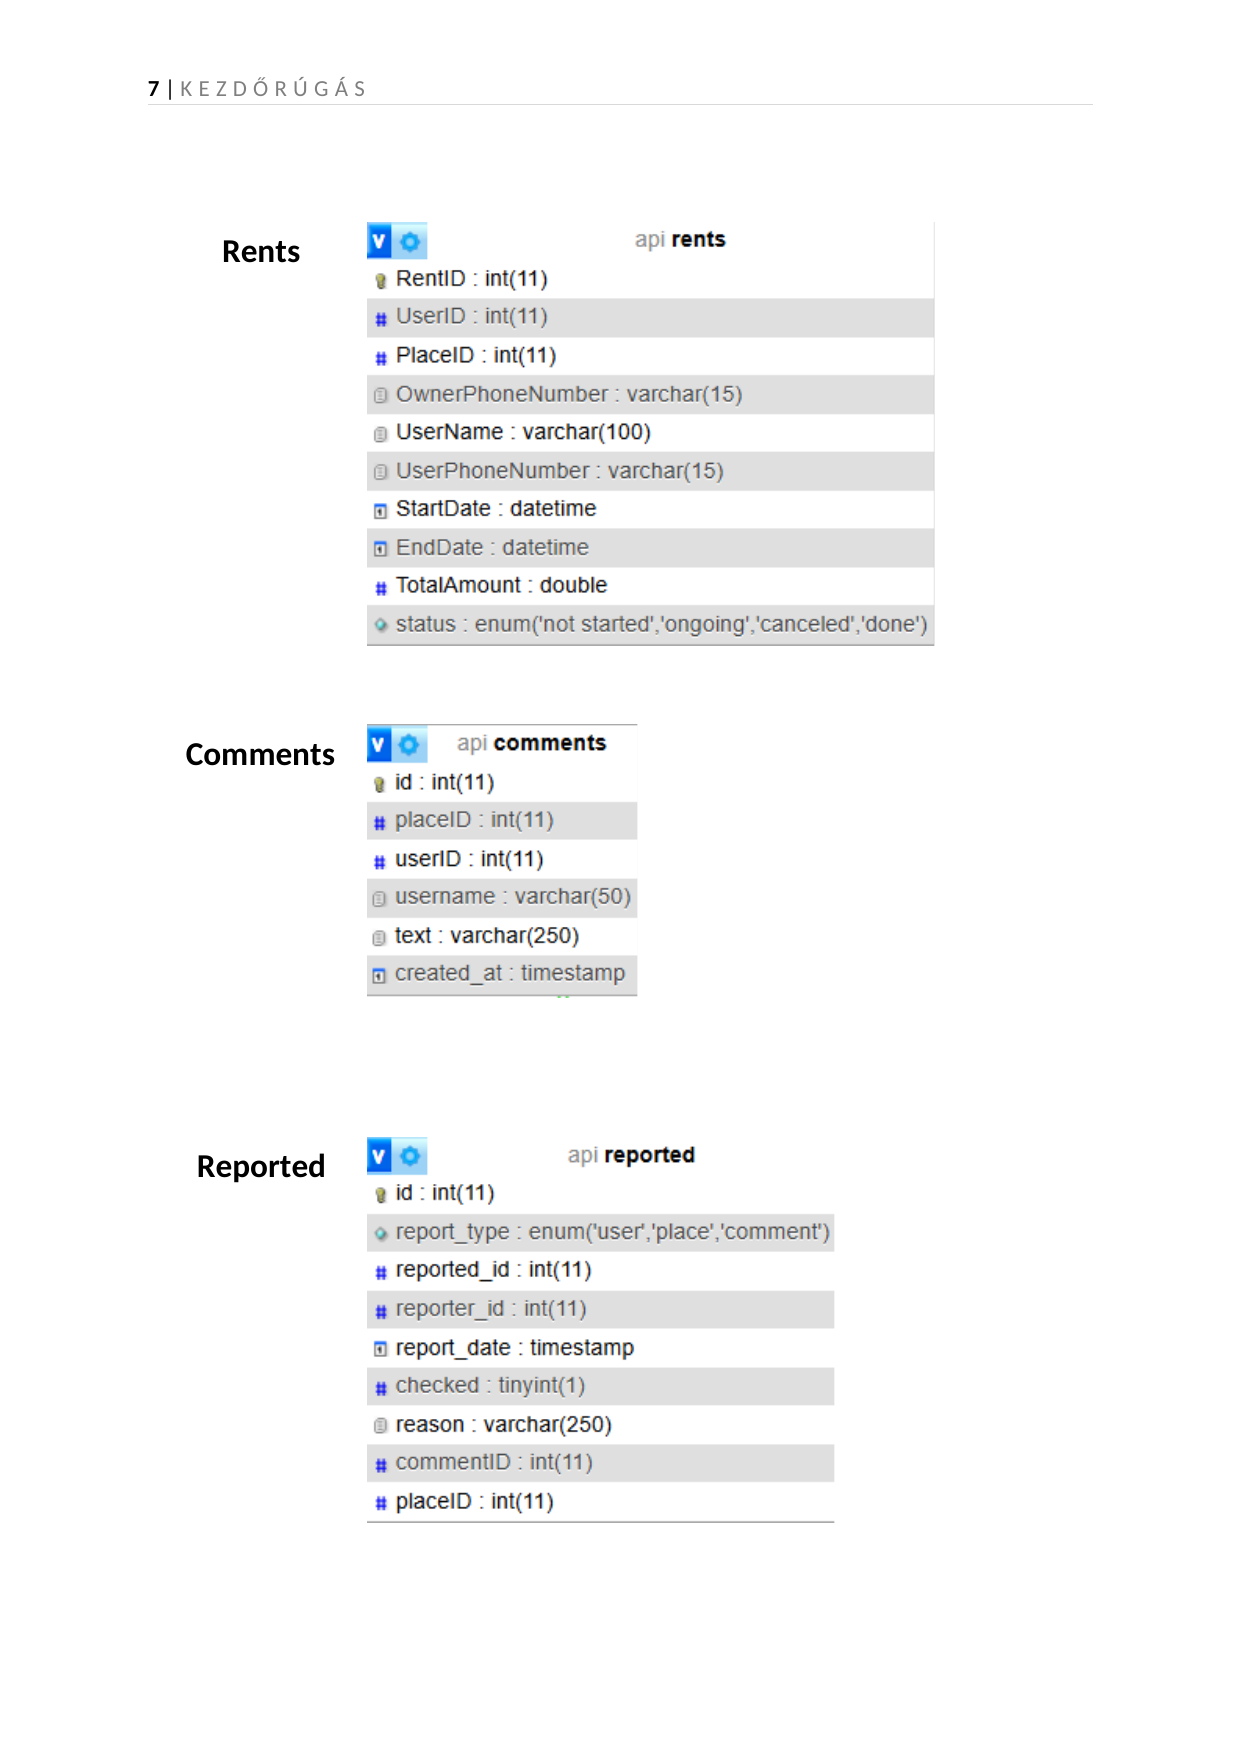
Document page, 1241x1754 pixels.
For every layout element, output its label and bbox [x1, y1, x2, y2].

picture [365, 724, 638, 997]
picture [365, 1137, 833, 1522]
picture [365, 222, 935, 643]
